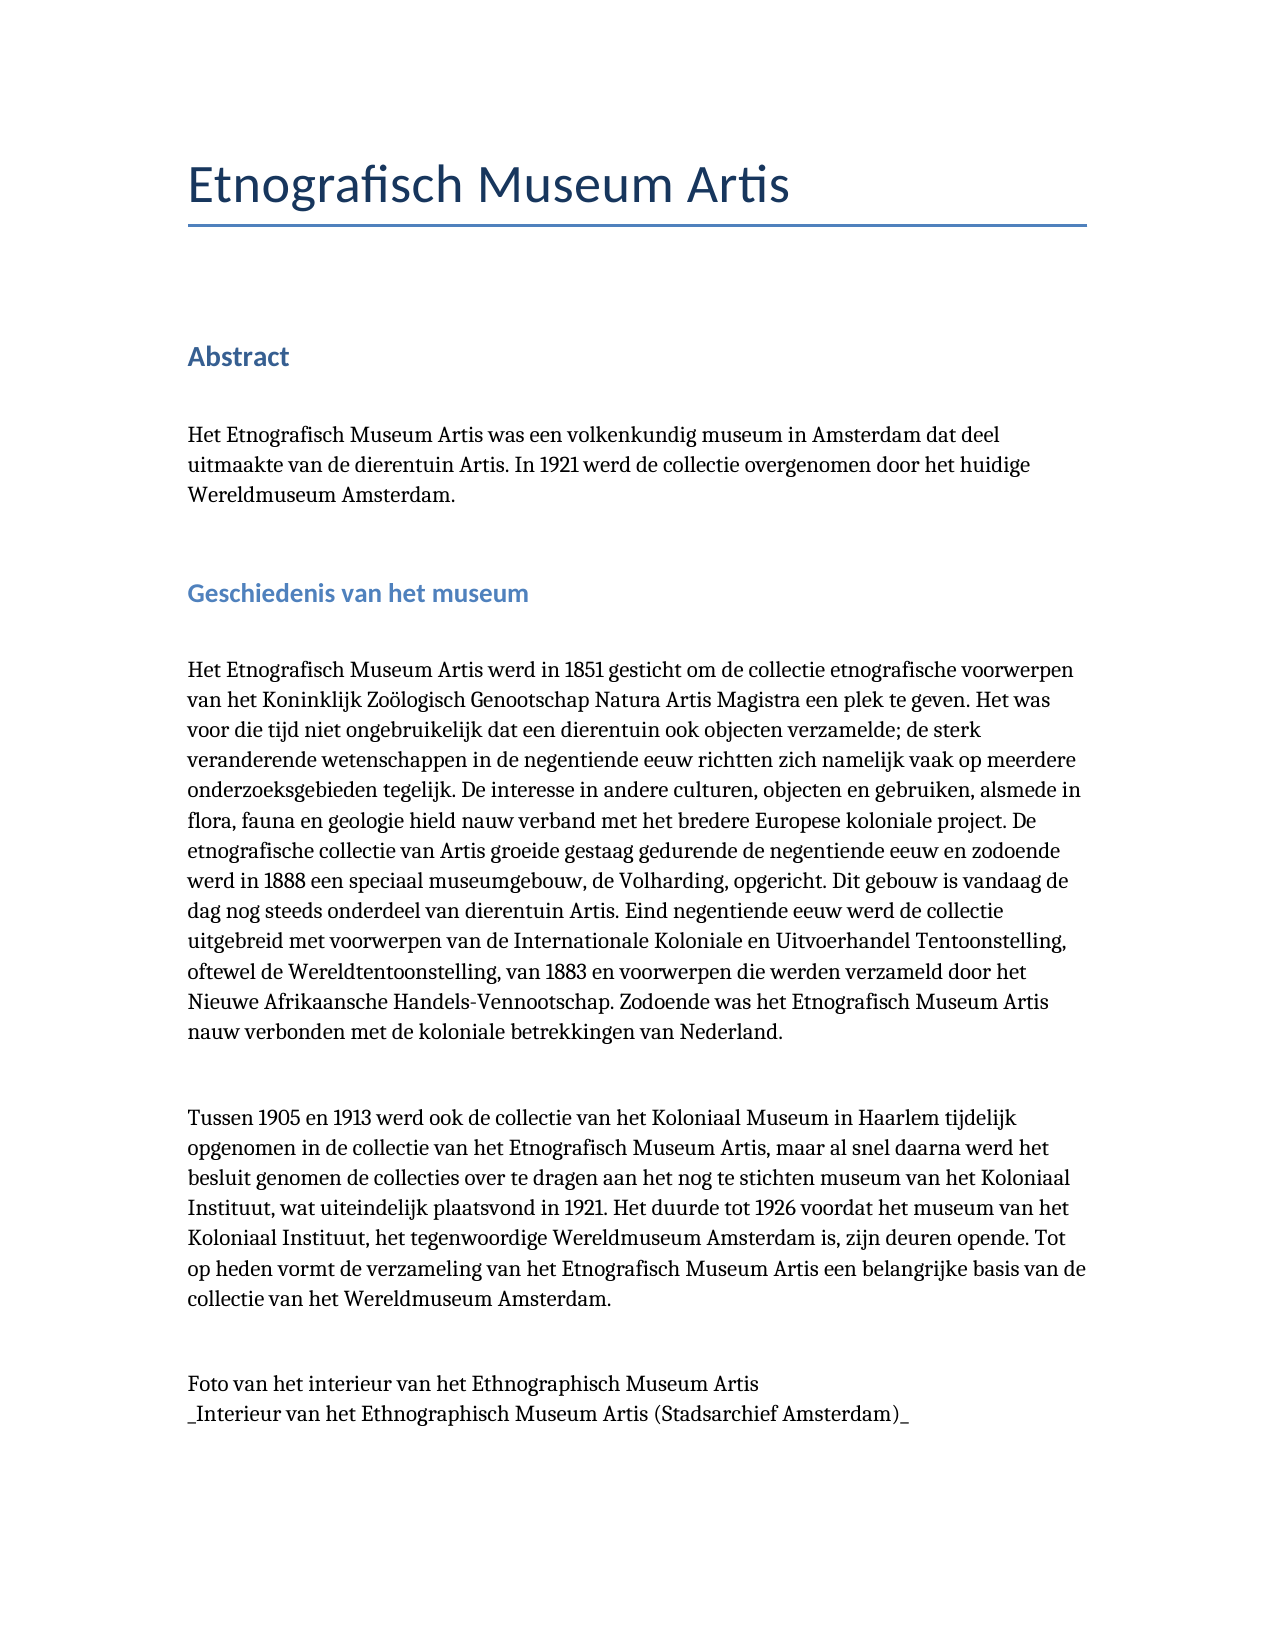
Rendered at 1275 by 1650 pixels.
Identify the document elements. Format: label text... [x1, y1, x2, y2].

title Etnografisch Museum Artis [187, 150, 1087, 227]
text Tussen 1905 en 1913 werd ook de collectie van het Koloniaal Museum in Haarlem tijdelijk opgenomen in de collectie van het Etnografisch Museum Artis, maar al snel daarna werd het besluit genomen de collecties over te dragen aan het nog te stichten museum van het Koloniaal Instituut, wat uiteindelijk plaatsvond in 1921. Het duurde tot 1926 voordat het museum van het Koloniaal Instituut, het tegenwoordige Wereldmuseum Amsterdam is, zijn deuren opende. Tot op heden vormt de verzameling van het Etnografisch Museum Artis een belangrijke basis van de collectie van het Wereldmuseum Amsterdam. [187, 1104, 1087, 1312]
subtitle Geschiedenis van het museum [187, 576, 1087, 609]
text Foto van het interieur van het Ethnographisch Museum Artis _Interieur van het Ethnographisch Museum Artis (Stadsarchief Amsterdam)_ [187, 1371, 1087, 1428]
text Het Etnografisch Museum Artis was een volkenkundig museum in Amsterdam dat deel uitmaakte van de dierentuin Artis. In 1921 werd de collectie overgenomen door het huidige Wereldmuseum Amsterdam. [187, 422, 1087, 508]
subtitle Abstract [187, 338, 1087, 374]
text Het Etnografisch Museum Artis werd in 1851 gesticht om de collectie etnografische voorwerpen van het Koninklijk Zoölogisch Genootschap Natura Artis Magistra een plek te geven. Het was voor die tijd niet ongebruikelijk dat een dierentuin ook objecten verzamelde; de sterk veranderende wetenschappen in de negentiende eeuw richtten zich namelijk vaak op meerdere onderzoeksgebieden tegelijk. De interesse in andere culturen, objecten en gebruiken, alsmede in flora, fauna en geologie hield nauw verband met het bredere Europese koloniale project. De etnografische collectie van Artis groeide gestaag gedurende de negentiende eeuw en zodoende werd in 1888 een speciaal museumgebouw, de Volharding, opgericht. Dit gebouw is vandaag de dag nog steeds onderdeel van dierentuin Artis. Eind negentiende eeuw werd de collectie uitgebreid met voorwerpen van de Internationale Koloniale en Uitvoerhandel Tentoonstelling, oftewel de Wereldtentoonstelling, van 1883 en voorwerpen die werden verzameld door het Nieuwe Afrikaansche Handels-Vennootschap. Zodoende was het Etnografisch Museum Artis nauw verbonden met de koloniale betrekkingen van Nederland. [187, 656, 1087, 1045]
